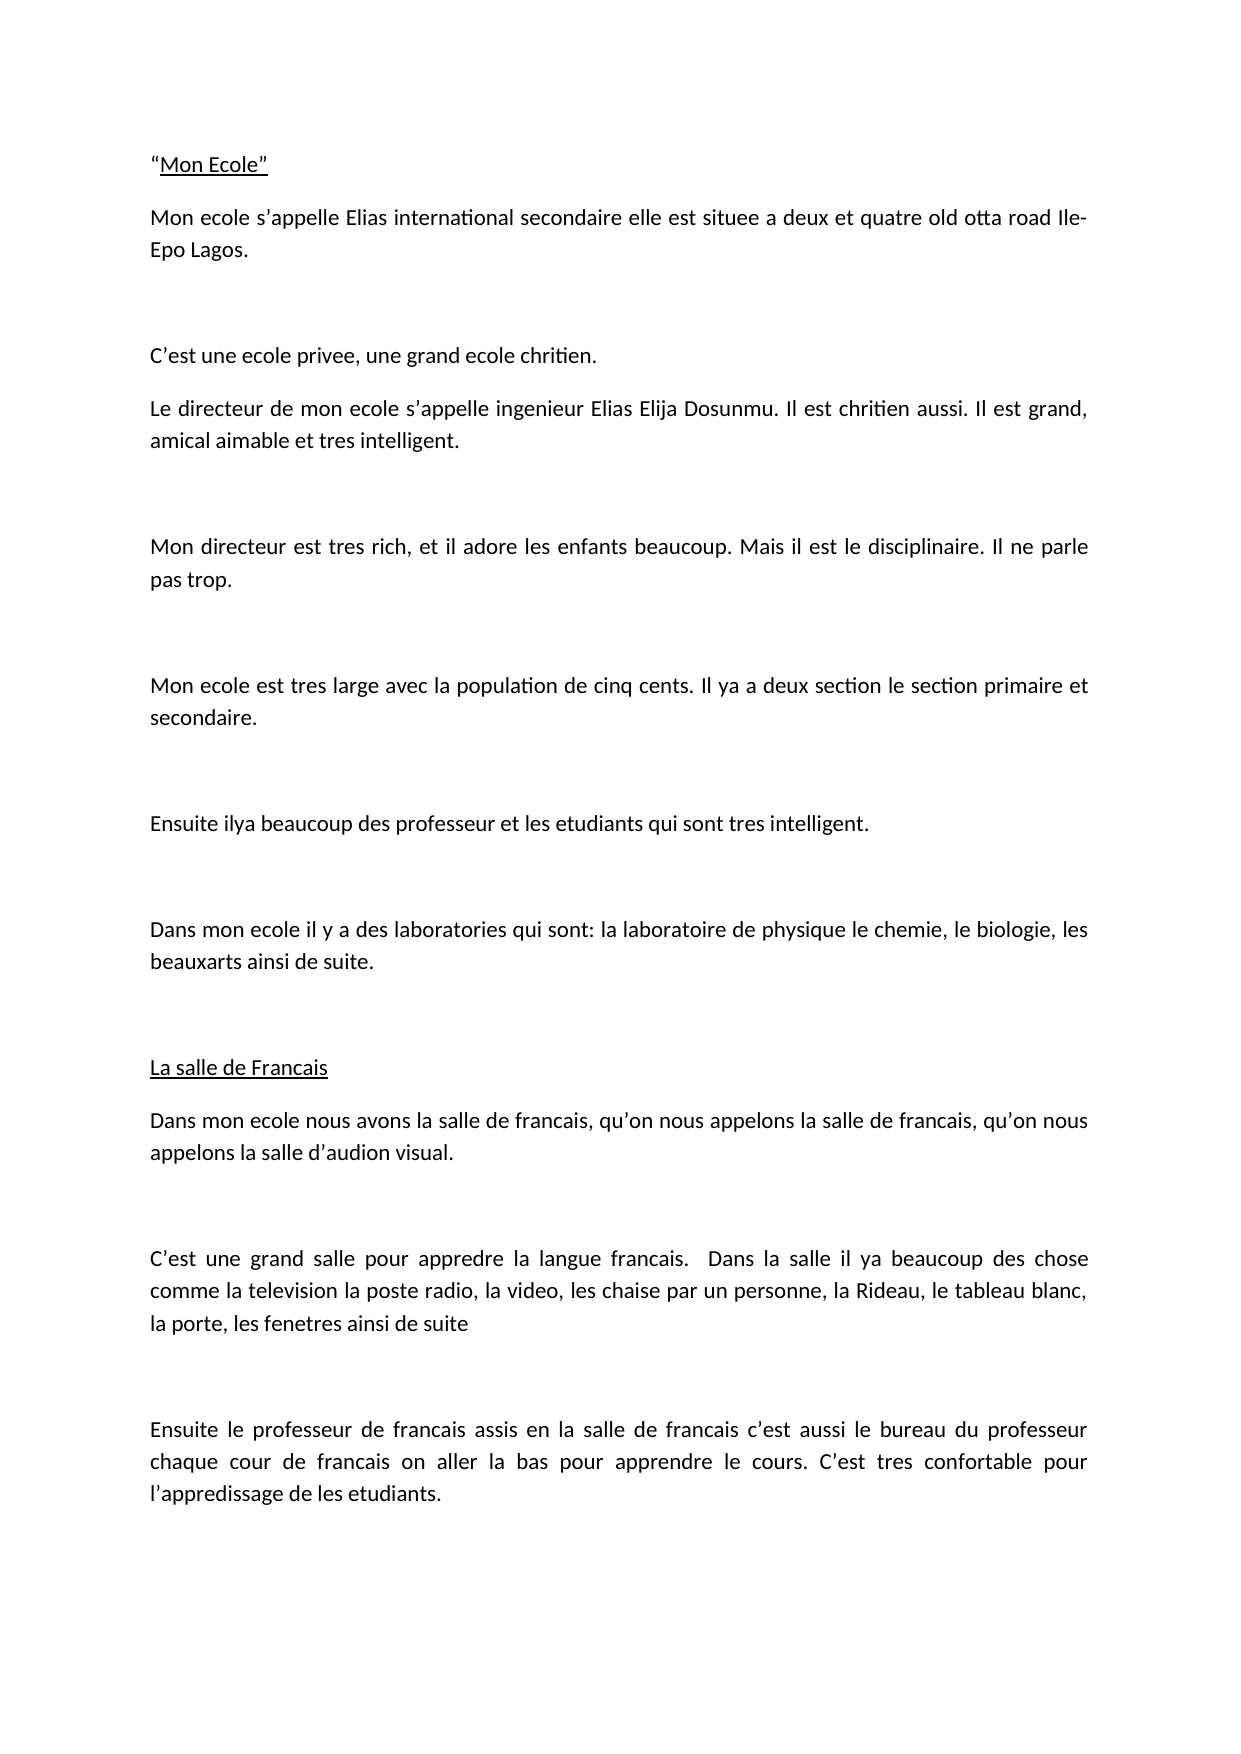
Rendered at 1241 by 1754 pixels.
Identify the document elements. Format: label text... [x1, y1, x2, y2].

text C’est une ecole privee, une grand ecole chritien. [150, 341, 1090, 369]
text Le directeur de mon ecole s’appelle ingenieur Elias Elija Dosunmu. Il est chritien aussi. Il est grand, amical aimable et tres intelligent. [150, 394, 1090, 454]
text Dans mon ecole nous avons la salle de francais, qu’on nous appelons la salle de francais, qu’on nous appelons la salle d’audion visual. [150, 1106, 1090, 1166]
text Ensuite le professeur de francais assis en la salle de francais c’est aussi le bureau du professeur chaque cour de francais on aller la bas pour apprendre le cours. C’est tres confortable pour l’appredissage de les etudiants. [150, 1415, 1090, 1507]
text Mon ecole est tres large avec la population de cinq cents. Il ya a deux section le section primaire et secondaire. [150, 671, 1090, 731]
text Mon directeur est tres rich, et il adore les enfants beaucoup. Mais il est le disciplinaire. Il ne parle pas trop. [150, 532, 1090, 593]
text Dans mon ecole il y a des laboratories qui sont: la laboratoire de physique le chemie, le biologie, les beauxarts ainsi de suite. [150, 915, 1090, 975]
text C’est une grand salle pour appredre la langue francais. Dans la salle il ya beaucoup des chose comme la television la poste radio, la video, les chaise par un personne, la Rideau, le tableau blanc, la porte, les fenetres ainsi de suite [150, 1244, 1090, 1337]
text Ensuite ilya beaucoup des professeur et les etudiants qui sont tres intelligent. [150, 809, 1090, 837]
text Mon ecole s’appelle Elias international secondaire elle est situee a deux et quatre old otta road Ile-Epo Lagos. [150, 203, 1090, 263]
text La salle de Francais [150, 1053, 1090, 1081]
text “Mon Ecole” [150, 150, 1090, 178]
